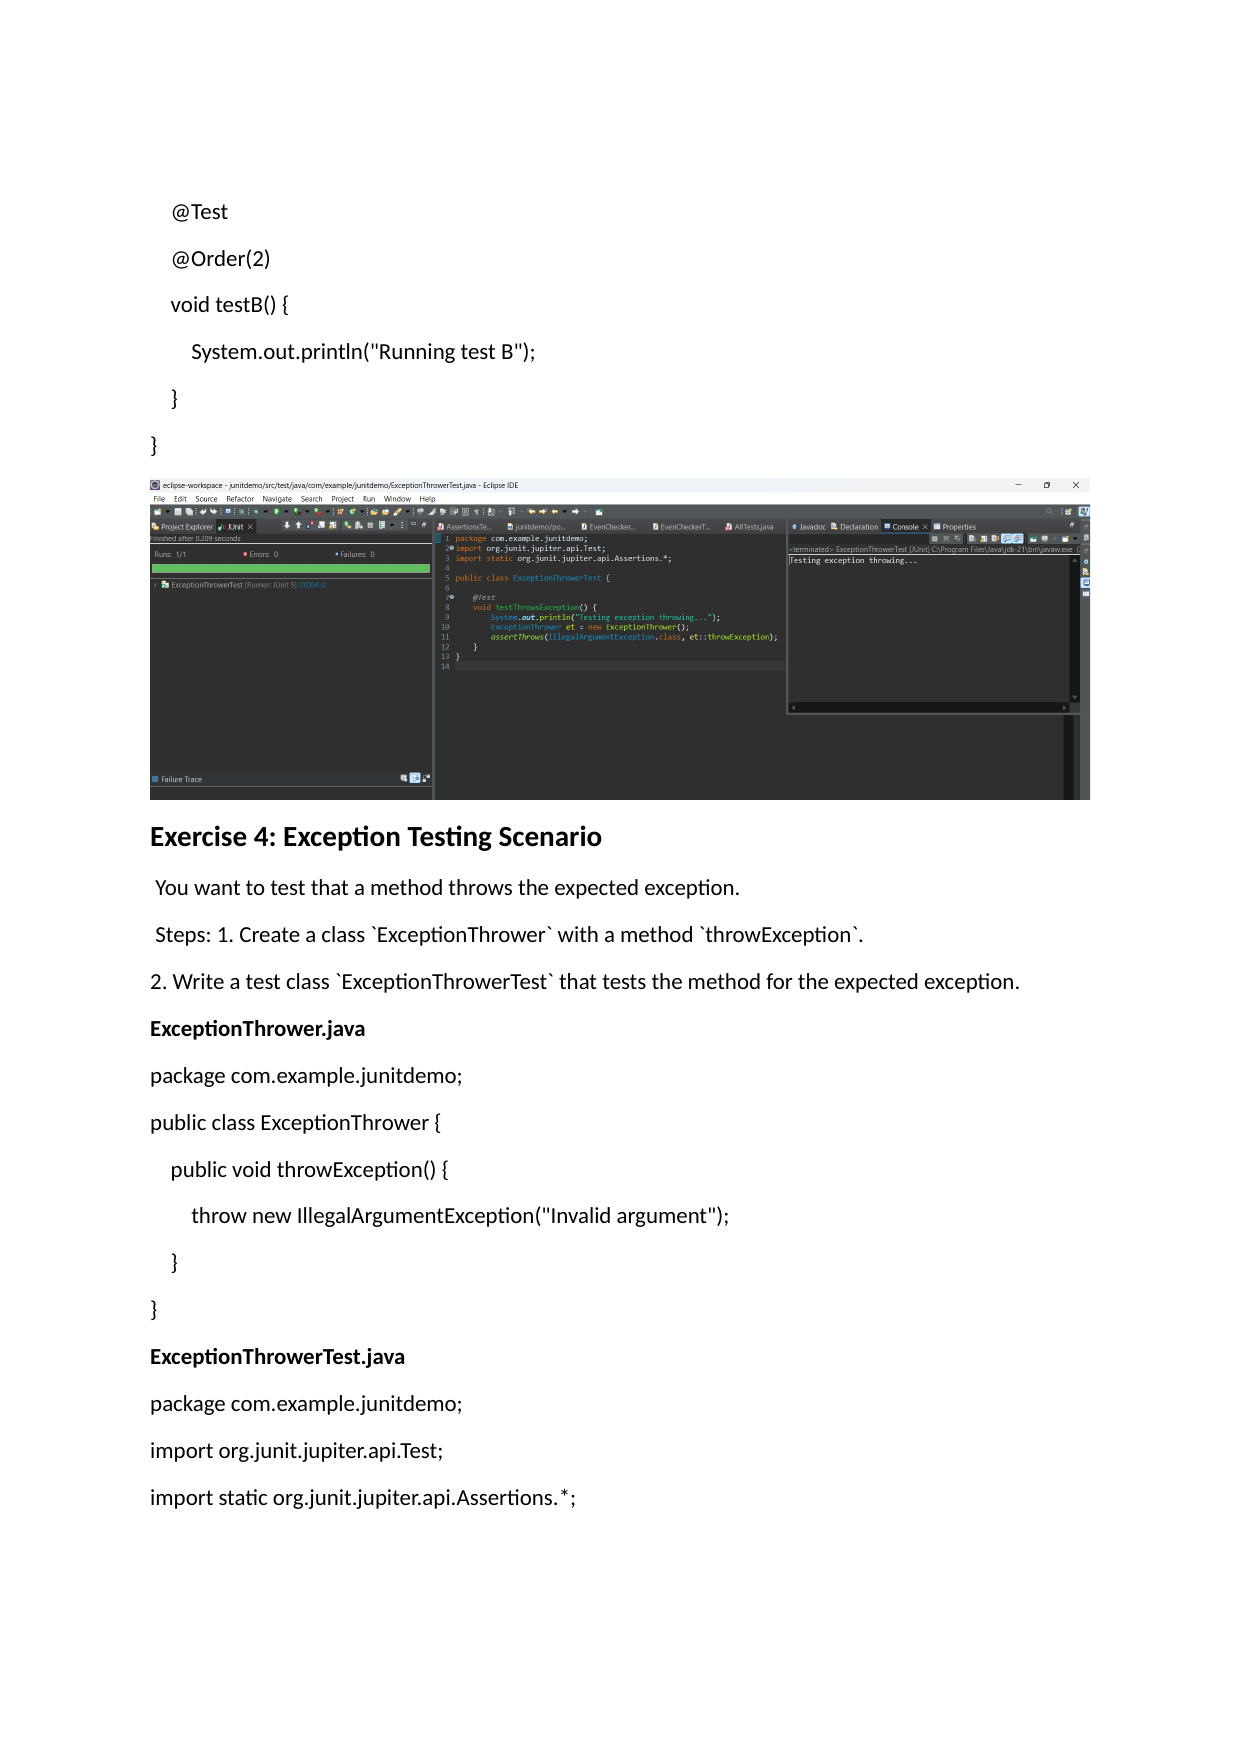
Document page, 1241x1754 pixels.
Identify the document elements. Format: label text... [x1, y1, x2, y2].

text } [150, 1248, 1090, 1276]
text Steps: 1. Create a class `ExceptionThrower` with a method `throwException`. [150, 920, 1090, 948]
picture [150, 478, 1091, 800]
text public void throwException() { [150, 1155, 1090, 1183]
text 2. Write a test class `ExceptionThrowerTest` that tests the method for the expected exception. [150, 967, 1090, 995]
text import org.junit.jupiter.api.Test; [150, 1436, 1090, 1464]
text Exercise 4: Exception Testing Scenario [150, 818, 1090, 854]
text @Test [150, 197, 1090, 225]
text } [150, 384, 1090, 412]
text package com.example.junitdemo; [150, 1061, 1090, 1089]
text package com.example.junitdemo; [150, 1389, 1090, 1417]
text import static org.junit.jupiter.api.Assertions.*; [150, 1483, 1090, 1511]
text ExceptionThrower.java [150, 1014, 1090, 1042]
text } [150, 431, 1090, 459]
text } [150, 1295, 1090, 1323]
text You want to test that a method throws the expected exception. [150, 873, 1090, 901]
text throw new IllegalArgumentException("Invalid argument"); [150, 1202, 1090, 1229]
text System.out.println("Running test B"); [150, 337, 1090, 366]
text @Order(2) [150, 244, 1090, 272]
text ExceptionThrowerTest.java [150, 1342, 1090, 1370]
text public class ExceptionThrower { [150, 1108, 1090, 1136]
text void testB() { [150, 291, 1090, 319]
